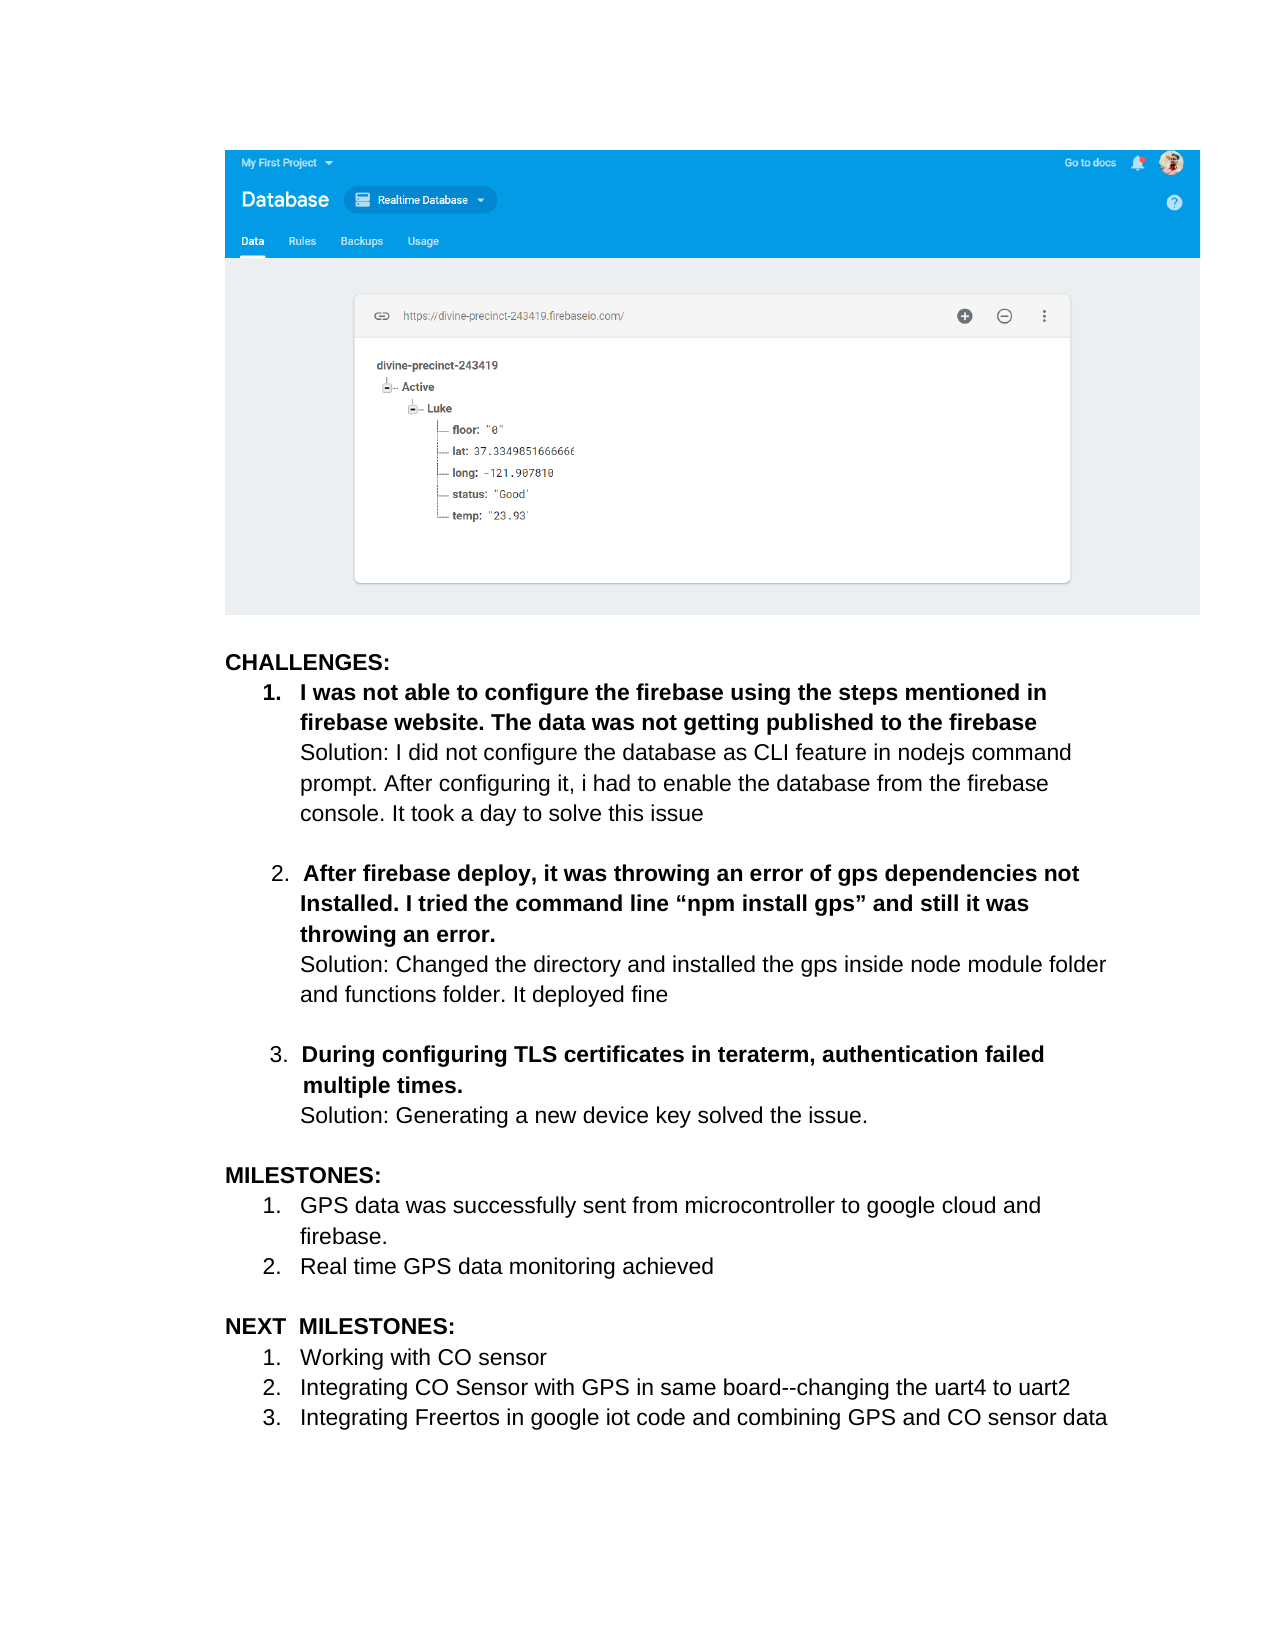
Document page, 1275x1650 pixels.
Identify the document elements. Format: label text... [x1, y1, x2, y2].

picture [225, 256, 1200, 615]
text 2. After firebase deploy, it was throwing an error of gps dependencies not [150, 860, 1125, 886]
picture [276, 197, 283, 206]
text MILESTONES: [225, 1162, 1125, 1188]
picture [1160, 150, 1183, 174]
text NEXT MILESTONES: [150, 1313, 1125, 1339]
text Solution: I did not configure the database as CLI feature in nodejs command prompt. After configuring it, i had to enable the database from the firebase console. It took a day to solve this issue [300, 739, 1125, 826]
picture [1132, 156, 1145, 170]
picture [301, 196, 306, 205]
picture [268, 194, 273, 203]
text and functions folder. It deployed fine [225, 981, 1125, 1007]
list Working with CO sensor [262, 1343, 1125, 1370]
picture [298, 159, 304, 168]
text multiple times. [150, 1072, 1125, 1098]
text Installed. I tried the command line “npm install gps” and still it was [150, 890, 1125, 917]
picture [319, 197, 328, 204]
list I was not able to configure the firebase using the steps mentioned in firebase website. The data was not getting published to the firebase [262, 679, 1125, 735]
text Solution: Generating a new device key solved the issue. [225, 1102, 1125, 1128]
picture [1094, 159, 1100, 166]
picture [1168, 195, 1182, 210]
picture [286, 192, 295, 206]
text CHALLENGES: [225, 649, 1125, 675]
text Solution: Changed the directory and installed the gps inside node module folder [225, 951, 1125, 977]
text throwing an error. [225, 921, 1125, 947]
picture [243, 159, 254, 166]
list Real time GPS data monitoring achieved [262, 1253, 1125, 1279]
picture [244, 192, 250, 206]
list GPS data was successfully sent from microcontroller to google cloud and firebase. [262, 1192, 1125, 1249]
list Integrating CO Sensor with GPS in same board--changing the uart4 to uart2 [262, 1374, 1125, 1400]
text 3. During configuring TLS certificates in teraterm, authentication failed [225, 1041, 1125, 1068]
picture [259, 197, 265, 206]
list Integrating Freertos in google iot code and combining GPS and CO sensor data [262, 1404, 1125, 1430]
picture [345, 187, 496, 212]
